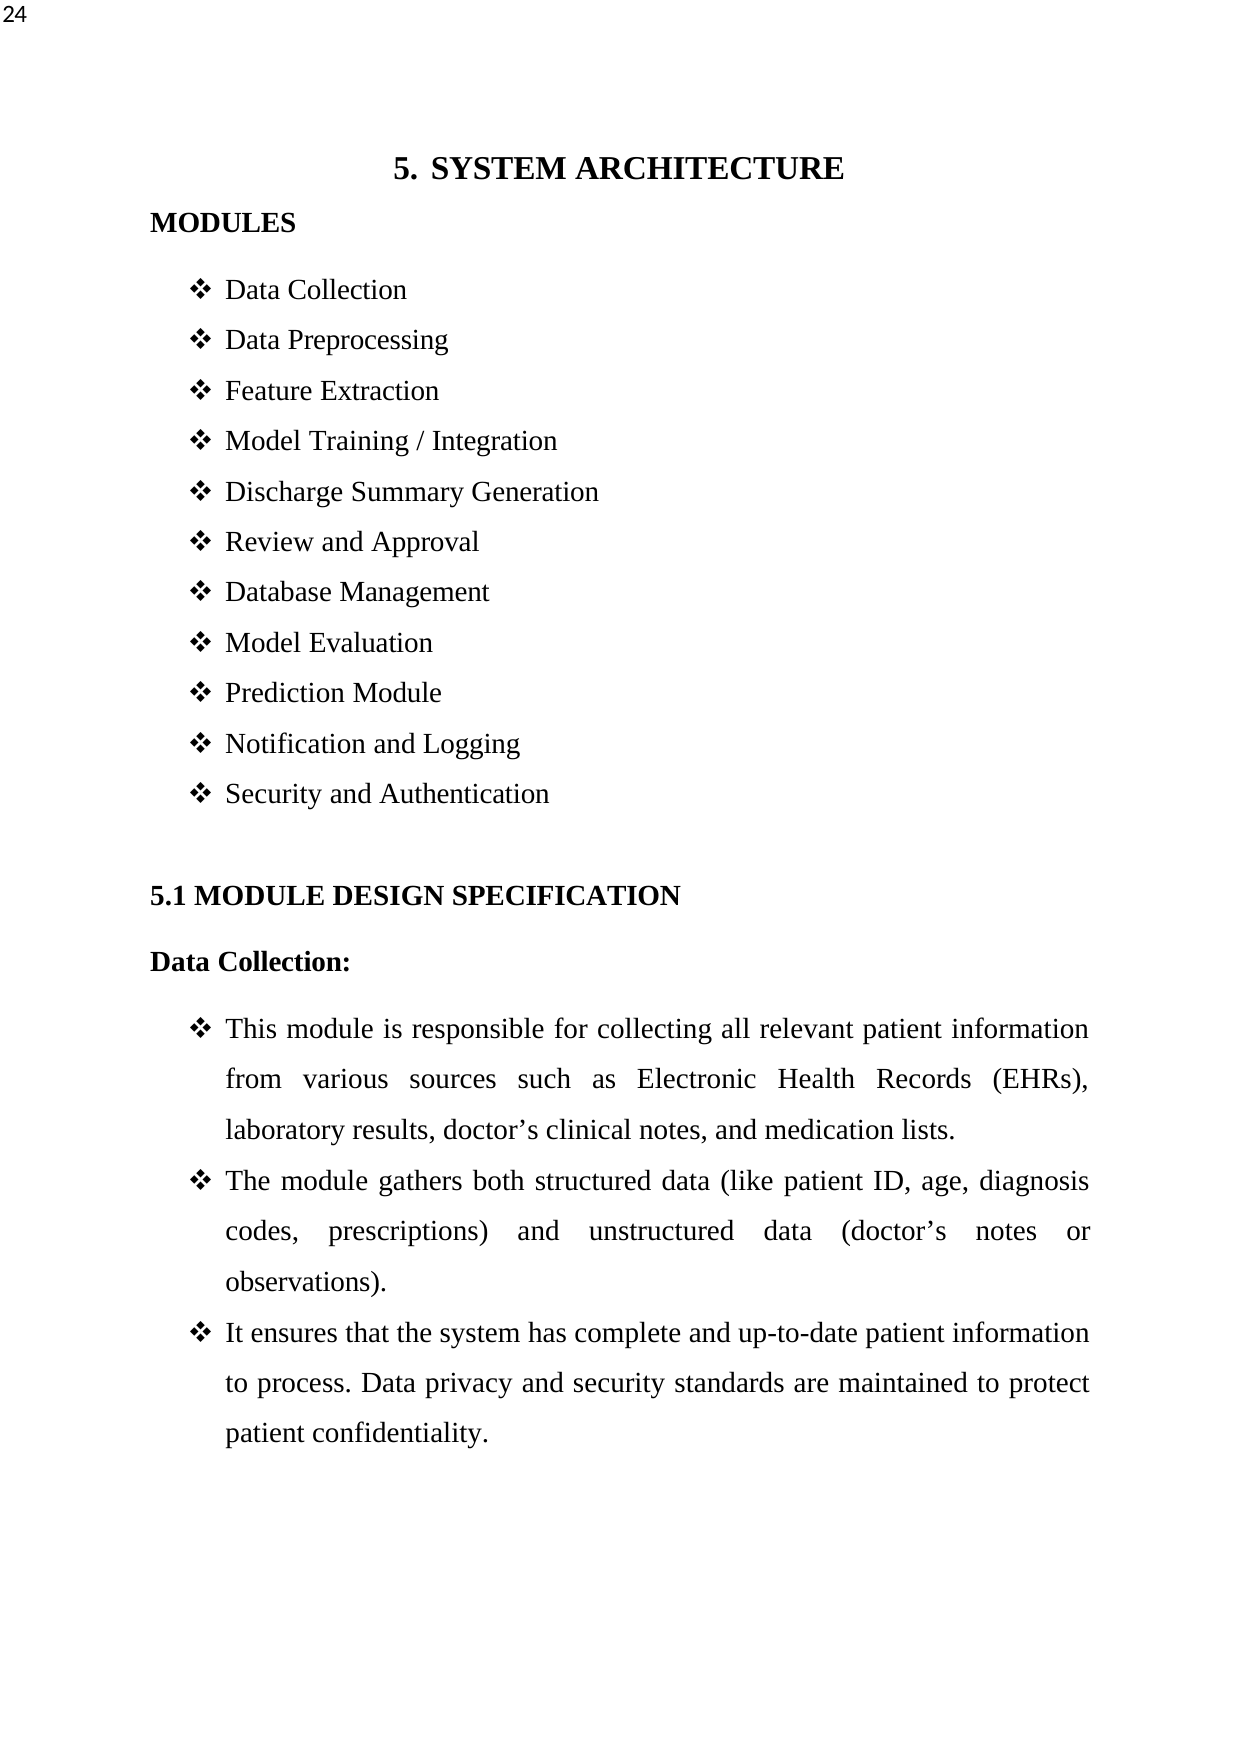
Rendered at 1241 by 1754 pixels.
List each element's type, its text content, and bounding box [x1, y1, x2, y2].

subtitle MODULE DESIGN SPECIFICATION [150, 878, 1166, 911]
list Database Management [187, 574, 1166, 608]
list Data Preprocessing [187, 322, 1166, 356]
list Security and Authentication [187, 776, 1166, 810]
list Model Training / Integration [187, 423, 1166, 457]
list Prediction Module [187, 675, 1166, 709]
list Notification and Logging [187, 726, 1166, 760]
list This module is responsible for collecting all relevant patient information from various sources such as Electronic Health Records (EHRs), laboratory results, doctor’s clinical notes, and medication lists. [187, 1011, 1090, 1146]
list Discharge Summary Generation [187, 474, 1166, 507]
subtitle MODULES [150, 205, 1166, 239]
list Feature Extraction [187, 373, 1166, 406]
list It ensures that the system has complete and up-to-date patient information to process. Data privacy and security standards are maintained to protect patient confidentiality. [187, 1315, 1091, 1449]
list The module gathers both structured data (like patient ID, age, diagnosis codes, prescriptions) and unstructured data (doctor’s notes or observations). [187, 1163, 1091, 1298]
list Data Collection [187, 272, 1166, 306]
subtitle Data Collection: [150, 944, 1166, 978]
subtitle SYSTEM ARCHITECTURE [393, 148, 1166, 186]
list Model Evaluation [187, 625, 1166, 658]
list Review and Approval [187, 524, 1166, 558]
